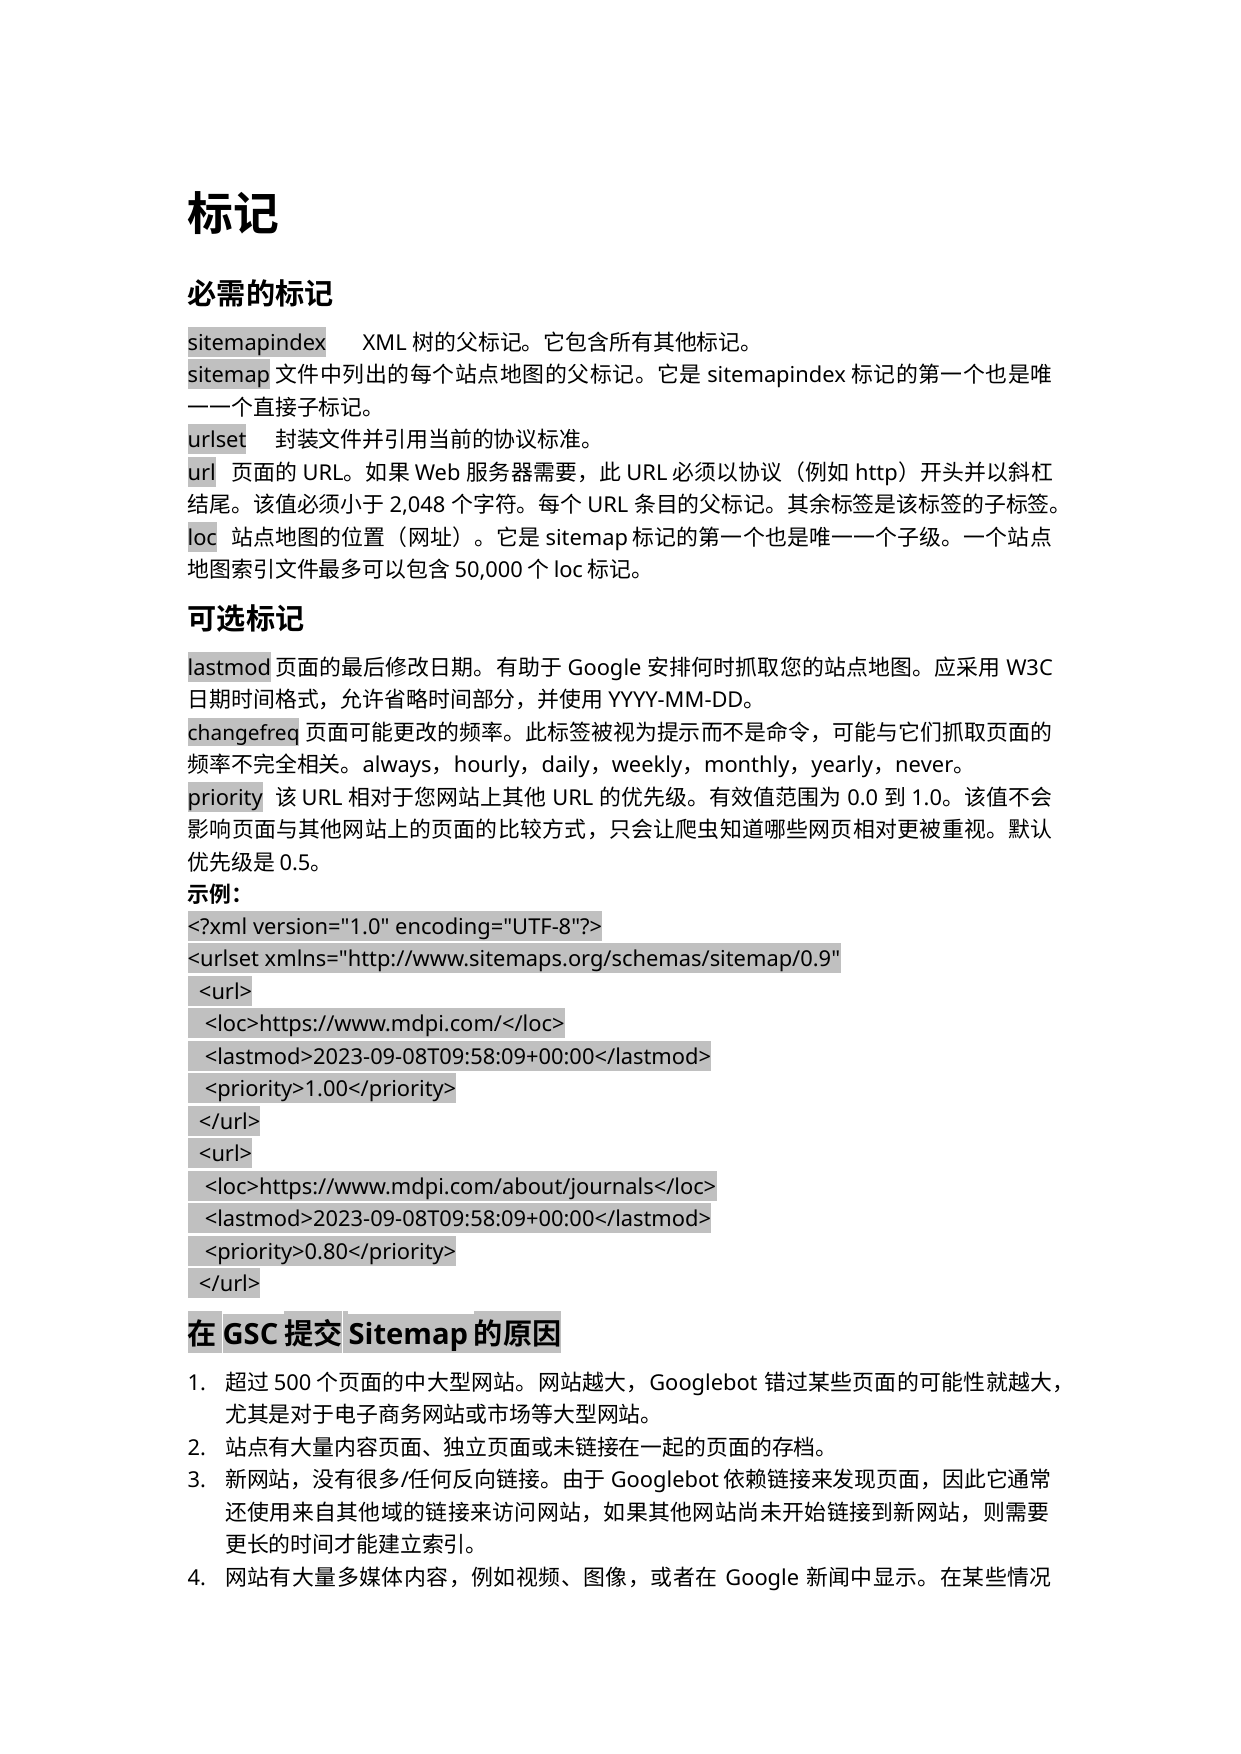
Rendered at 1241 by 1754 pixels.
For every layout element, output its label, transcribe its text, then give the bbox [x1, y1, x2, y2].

subtitle 在GSC提交Sitemap的原因 [187, 1299, 1053, 1364]
text <priority>1.00</priority> [187, 1072, 1053, 1104]
text </url> [187, 1104, 1053, 1137]
subtitle 标记 [187, 162, 1053, 259]
list 超过500个页面的中大型网站。网站越大，Googlebot 错过某些页面的可能性就越大，尤其是对于电子商务网站或市场等大型网站。 [187, 1364, 1053, 1429]
text <urlset xmlns="http://www.sitemaps.org/schemas/sitemap/0.9" [187, 942, 1053, 974]
text <url> [187, 1137, 1053, 1169]
list 新网站，没有很多/任何反向链接。由于Googlebot依赖链接来发现页面，因此它通常还使用来自其他域的链接来访问网站，如果其他网站尚未开始链接到新网站，则需要更长的时间才能建立索引。 [187, 1462, 1053, 1559]
text <lastmod>2023-09-08T09:58:09+00:00</lastmod> [187, 1039, 1053, 1072]
text lastmod 页面的最后修改日期。有助于 Google 安排何时抓取您的站点地图。应采用 W3C 日期时间格式，允许省略时间部分，并使用 YYYY-MM-DD。 [187, 649, 1053, 714]
list 站点有大量内容页面、独立页面或未链接在一起的页面的存档。 [187, 1429, 1053, 1462]
text loc 站点地图的位置（网址）。它是sitemap标记的第一个也是唯一一个子级。一个站点地图索引文件最多可以包含50,000个loc标记。 [187, 519, 1053, 584]
text sitemapindex XML 树的父标记。它包含所有其他标记。 [187, 324, 1053, 357]
text <url> [187, 974, 1053, 1007]
text changefreq 页面可能更改的频率。此标签被视为提示而不是命令，可能与它们抓取页面的频率不完全相关。always，hourly，daily，weekly，monthly，yearly，never。 [187, 714, 1053, 779]
subtitle 可选标记 [187, 584, 1053, 649]
text <lastmod>2023-09-08T09:58:09+00:00</lastmod> [187, 1202, 1053, 1234]
text <?xml version="1.0" encoding="UTF-8"?> [187, 909, 1053, 942]
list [187, 1559, 1053, 1592]
text </url> [187, 1267, 1053, 1299]
text <loc>https://www.mdpi.com/about/journals</loc> [187, 1169, 1053, 1202]
text priority 该URL 相对于您网站上其他 URL 的优先级。有效值范围为 0.0 到 1.0。该值不会影响页面与其他网站上的页面的比较方式，只会让爬虫知道哪些网页相对更被重视。默认优先级是0.5。 [187, 779, 1053, 877]
text sitemap 文件中列出的每个站点地图的父标记。它是sitemapindex标记的第一个也是唯一一个直接子标记。 [187, 357, 1053, 422]
text 示例： [187, 877, 1053, 909]
text url 页面的URL。如果Web 服务器需要，此URL必须以协议（例如 http）开头并以斜杠结尾。该值必须小于 2,048 个字符。每个 URL 条目的父标记。其余标签是该标签的子标签。 [187, 454, 1053, 519]
subtitle 必需的标记 [187, 259, 1053, 324]
text <loc>https://www.mdpi.com/</loc> [187, 1007, 1053, 1039]
text <priority>0.80</priority> [187, 1234, 1053, 1267]
text urlset 封装文件并引用当前的协议标准。 [187, 422, 1053, 454]
